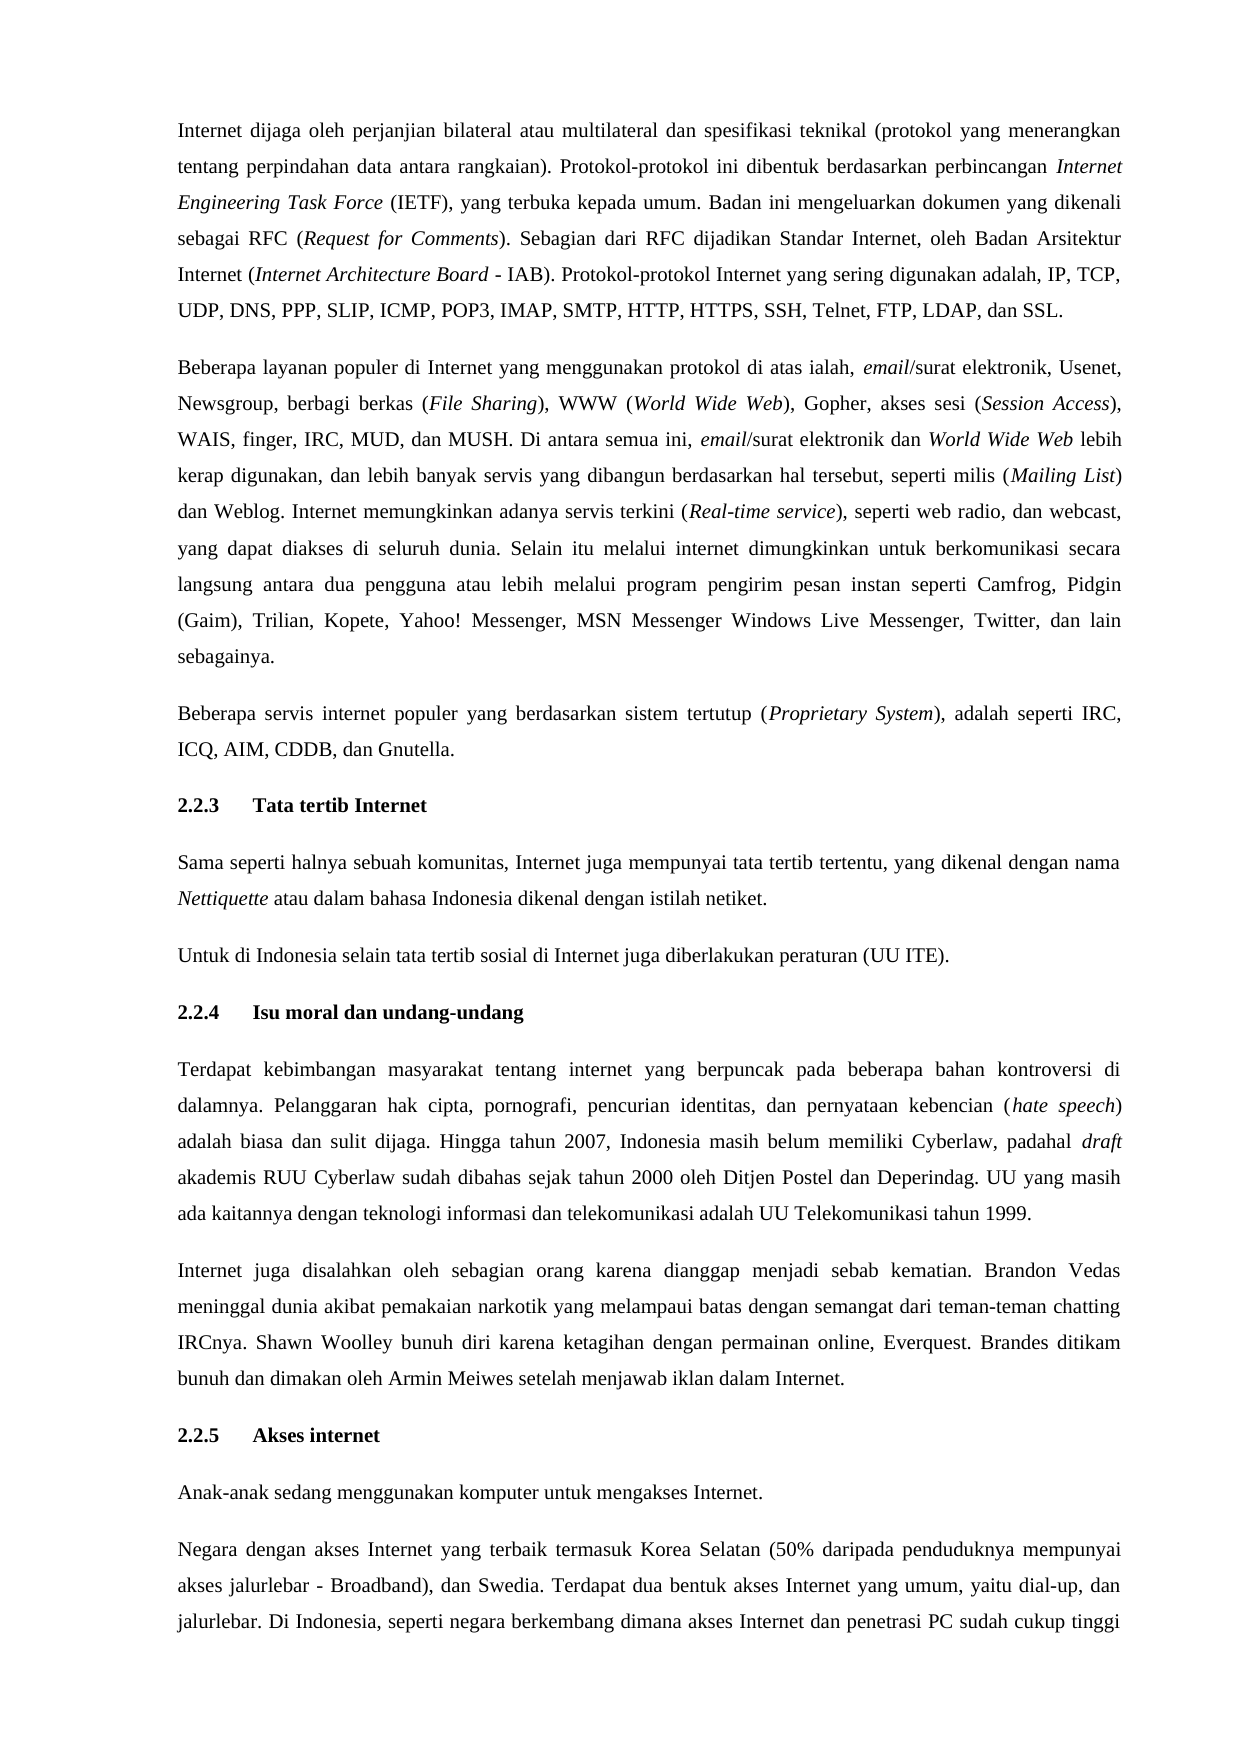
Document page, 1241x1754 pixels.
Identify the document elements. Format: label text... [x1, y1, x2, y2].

text Internet dijaga oleh perjanjian bilateral atau multilateral dan spesifikasi teknikal (protokol yang menerangkan tentang perpindahan data antara rangkaian). Protokol-protokol ini dibentuk berdasarkan perbincangan Internet Engineering Task Force (IETF), yang terbuka kepada umum. Badan ini mengeluarkan dokumen yang dikenali sebagai RFC (Request for Comments). Sebagian dari RFC dijadikan Standar Internet, oleh Badan Arsitektur Internet (Internet Architecture Board - IAB). Protokol-protokol Internet yang sering digunakan adalah, IP, TCP, UDP, DNS, PPP, SLIP, ICMP, POP3, IMAP, SMTP, HTTP, HTTPS, SSH, Telnet, FTP, LDAP, dan SSL. [177, 118, 1122, 322]
text Internet juga disalahkan oleh sebagian orang karena dianggap menjadi sebab kematian. Brandon Vedas meninggal dunia akibat pemakaian narkotik yang melampaui batas dengan semangat dari teman-teman chatting IRCnya. Shawn Woolley bunuh diri karena ketagihan dengan permainan online, Everquest. Brandes ditikam bunuh dan dimakan oleh Armin Meiwes setelah menjawab iklan dalam Internet. [177, 1258, 1122, 1390]
text Sama seperti halnya sebuah komunitas, Internet juga mempunyai tata tertib tertentu, yang dikenal dengan nama Nettiquette atau dalam bahasa Indonesia dikenal dengan istilah netiket. [177, 850, 1122, 910]
subtitle Isu moral dan undang-undang [177, 1000, 1122, 1024]
text Terdapat kebimbangan masyarakat tentang internet yang berpuncak pada beberapa bahan kontroversi di dalamnya. Pelanggaran hak cipta, pornografi, pencurian identitas, dan pernyataan kebencian (hate speech) adalah biasa dan sulit dijaga. Hingga tahun 2007, Indonesia masih belum memiliki Cyberlaw, padahal draft akademis RUU Cyberlaw sudah dibahas sejak tahun 2000 oleh Ditjen Postel dan Deperindag. UU yang masih ada kaitannya dengan teknologi informasi dan telekomunikasi adalah UU Telekomunikasi tahun 1999. [177, 1057, 1122, 1225]
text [177, 1537, 1122, 1633]
subtitle Akses internet [177, 1423, 1122, 1447]
text Beberapa servis internet populer yang berdasarkan sistem tertutup (Proprietary System), adalah seperti IRC, ICQ, AIM, CDDB, dan Gnutella. [177, 700, 1122, 761]
text Anak-anak sedang menggunakan komputer untuk mengakses Internet. [177, 1480, 1122, 1504]
subtitle Tata tertib Internet [177, 793, 1122, 817]
text Beberapa layanan populer di Internet yang menggunakan protokol di atas ialah, email/surat elektronik, Usenet, Newsgroup, berbagi berkas (File Sharing), WWW (World Wide Web), Gopher, akses sesi (Session Access), WAIS, finger, IRC, MUD, dan MUSH. Di antara semua ini, email/surat elektronik dan World Wide Web lebih kerap digunakan, dan lebih banyak servis yang dibangun berdasarkan hal tersebut, seperti milis (Mailing List) dan Weblog. Internet memungkinkan adanya servis terkini (Real-time service), seperti web radio, dan webcast, yang dapat diakses di seluruh dunia. Selain itu melalui internet dimungkinkan untuk berkomunikasi secara langsung antara dua pengguna atau lebih melalui program pengirim pesan instan seperti Camfrog, Pidgin (Gaim), Trilian, Kopete, Yahoo! Messenger, MSN Messenger Windows Live Messenger, Twitter, dan lain sebagainya. [177, 355, 1122, 668]
text Untuk di Indonesia selain tata tertib sosial di Internet juga diberlakukan peraturan (UU ITE). [177, 943, 1122, 967]
